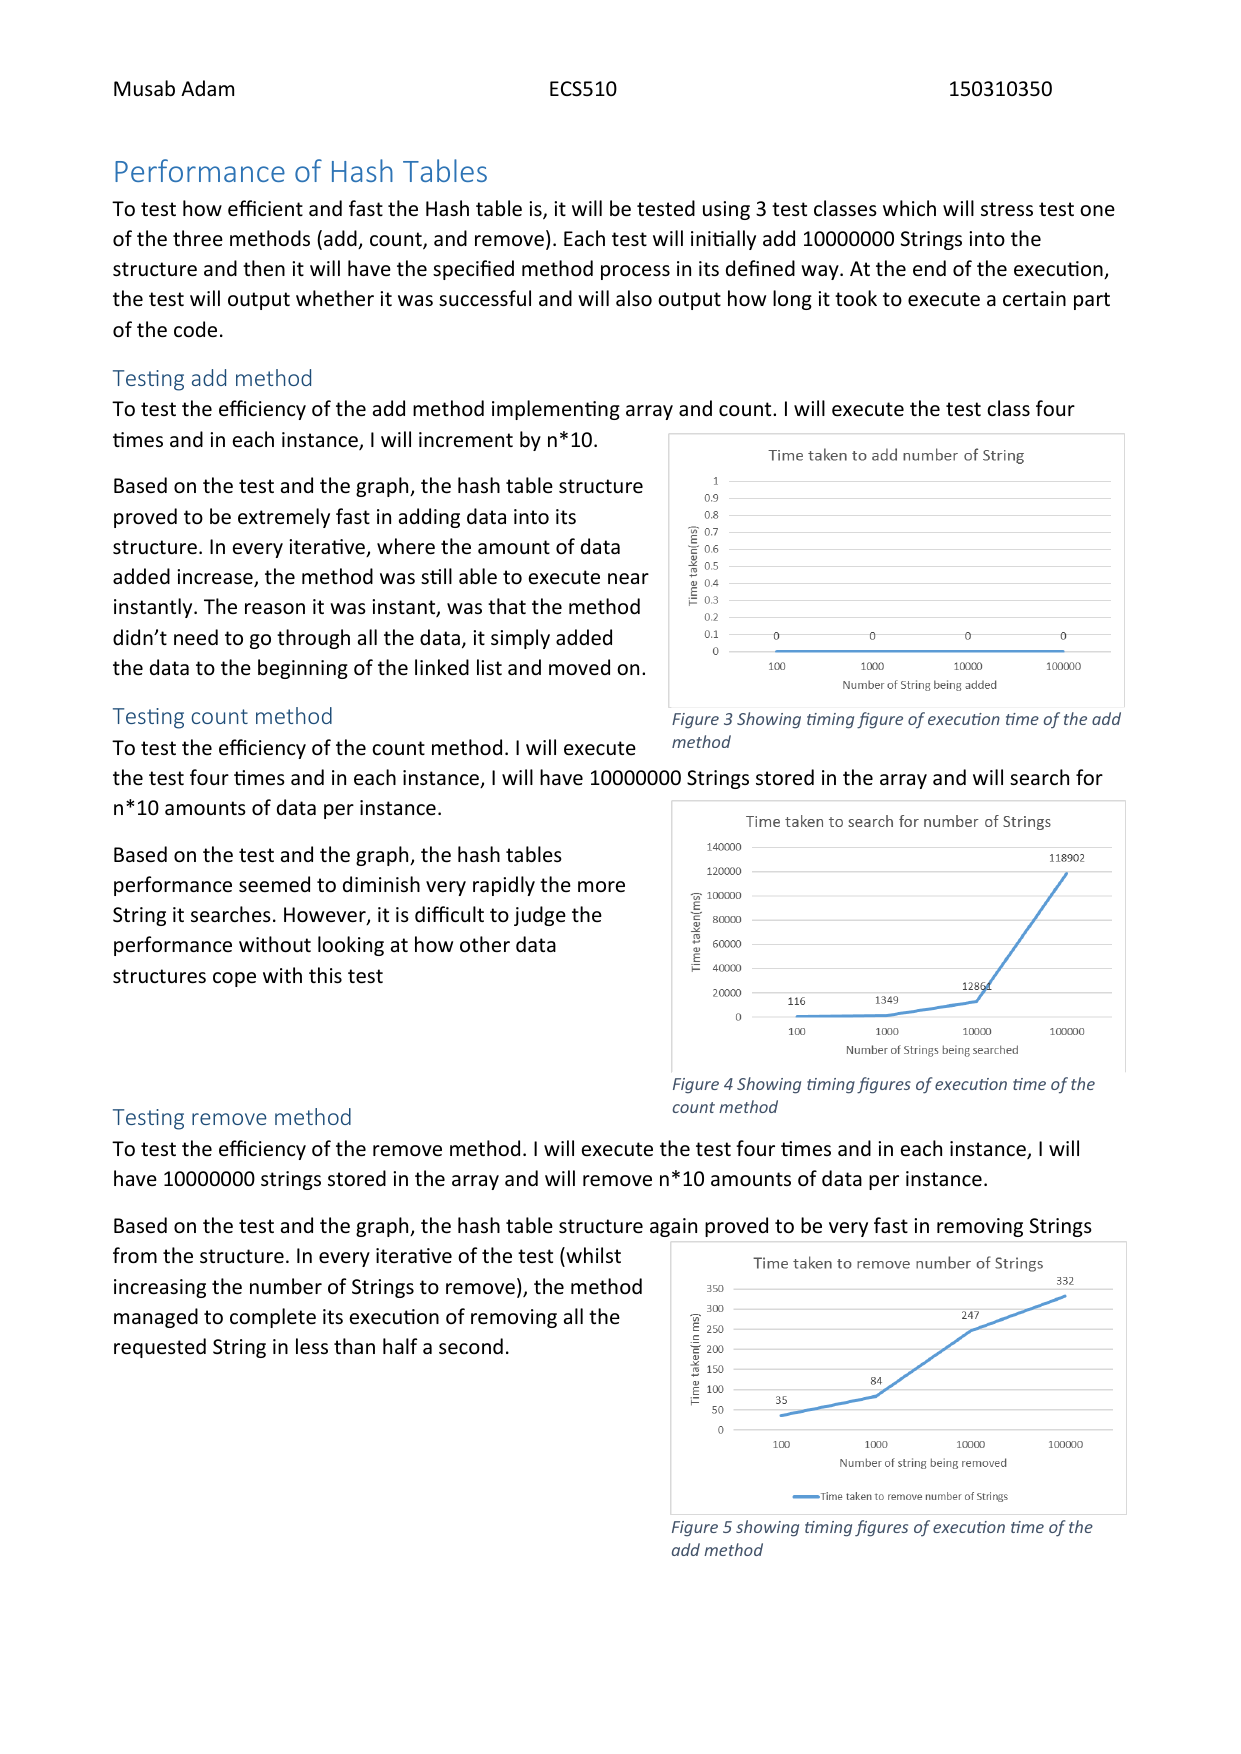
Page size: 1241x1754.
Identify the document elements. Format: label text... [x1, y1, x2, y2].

subtitle Testing count method [112, 700, 671, 730]
subtitle Testing remove method [112, 1101, 1128, 1132]
text To test the efficiency of the remove method. I will execute the test four times and in each instance, I will have 10000000 strings stored in the array and will remove n*10 amounts of data per instance. [112, 1134, 1128, 1193]
text Based on the test and the graph, the hash table structure proved to be extremely fast in adding data into its structure. In every iterative, where the amount of data added increase, the method was still able to execute near instantly. The reason it was instant, was that the method didn’t need to go through all the data, it simply added the data to the beginning of the linked list and moved on. [112, 472, 668, 681]
subtitle Testing add method [112, 362, 1128, 392]
picture [670, 1241, 1127, 1515]
text Based on the test and the graph, the hash tables performance seemed to diminish very rapidly the more String it searches. However, it is difficult to judge the performance without looking at how other data structures cope with this test [112, 840, 671, 989]
text To test the efficiency of the count method. I will execute the test four times and in each instance, I will have 10000000 Strings stored in the array and will search for n*10 amounts of data per instance. [112, 733, 1128, 821]
text Based on the test and the graph, the hash table structure again proved to be very fast in removing Strings from the structure. In every iterative of the test (whilst increasing the number of Strings to remove), the method managed to complete its execution of removing all the requested String in less than half a second. [112, 1211, 1128, 1360]
picture [668, 433, 1125, 708]
subtitle Performance of Hash Tables [112, 150, 1128, 191]
picture [671, 800, 1126, 1072]
text To test how efficient and fast the Hash table is, it will be tested using 3 test classes which will stress test one of the three methods (add, count, and remove). Each test will initially add 10000000 Strings into the structure and then it will have the specified method process in its defined way. At the end of the execution, the test will output whether it was successful and will also output how long it took to execute a certain part of the code. [112, 194, 1128, 343]
text To test the efficiency of the add method implementing array and count. I will execute the test class four times and in each instance, I will increment by n*10. [112, 394, 1128, 453]
